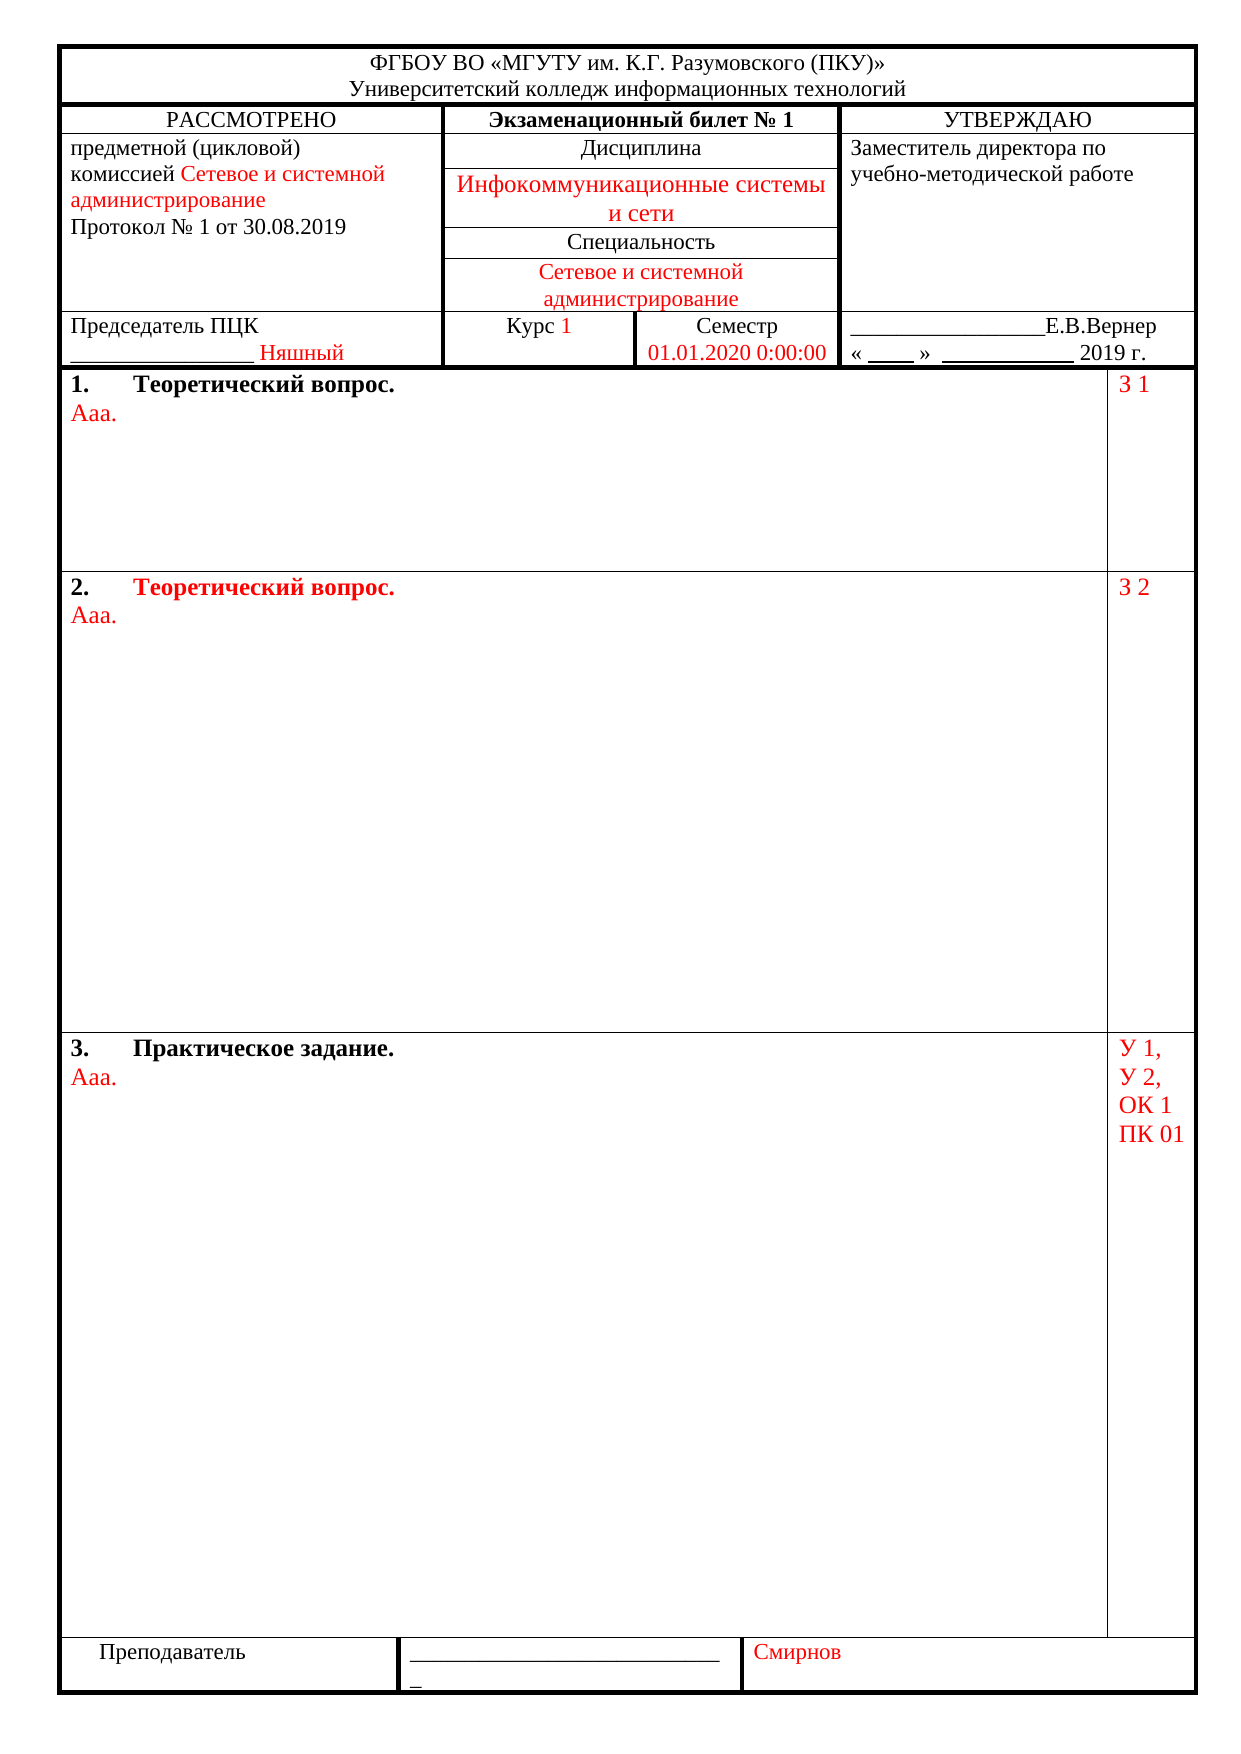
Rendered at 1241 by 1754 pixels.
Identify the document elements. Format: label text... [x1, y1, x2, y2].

table_header ФГБОУ ВО «МГУТУ им. К.Г. Разумовского (ПКУ)» Университетский колледж информационных технологий [62, 49, 1194, 102]
table_cell Семестр 01.01.2020 0:00:00 [637, 312, 837, 365]
table_cell УТВЕРЖДАЮ [842, 107, 1194, 133]
table_cell Теоретический вопрос. Ааа. [62, 370, 1107, 571]
table_cell Председатель ПЦК ________________ Няшный [62, 312, 441, 365]
table_cell Специальность [445, 228, 837, 257]
table_cell Практическое задание. Ааа. [62, 1033, 1107, 1637]
table_cell Дисциплина [445, 134, 837, 168]
table_cell _________________Е.В.Вернер « » 2019 г. [842, 312, 1194, 365]
table_cell Курс 1 [445, 312, 633, 365]
table_cell У 1, У 2, ОК 1 ПК 01 [1108, 1033, 1194, 1637]
table_cell Экзаменационный билет № 1 [445, 107, 837, 133]
table_cell Инфокоммуникационные системы и сети [445, 169, 837, 227]
table_cell З 2 [1108, 572, 1194, 1032]
table_cell Сетевое и системной администрирование [445, 259, 837, 311]
table_cell Преподаватель [62, 1638, 396, 1690]
table_cell Заместитель директора по учебно-методической работе [842, 134, 1194, 311]
table_cell Смирнов [744, 1638, 1194, 1690]
table_cell предметной (цикловой) комиссией Сетевое и системной администрирование Протокол № 1 от 30.08.2019 [62, 134, 441, 311]
table_cell ____________________________ [401, 1638, 740, 1690]
table_cell РАССМОТРЕНО [62, 107, 441, 133]
table_cell З 1 [1108, 370, 1194, 571]
table_cell Теоретический вопрос. Ааа. [62, 572, 1107, 1032]
